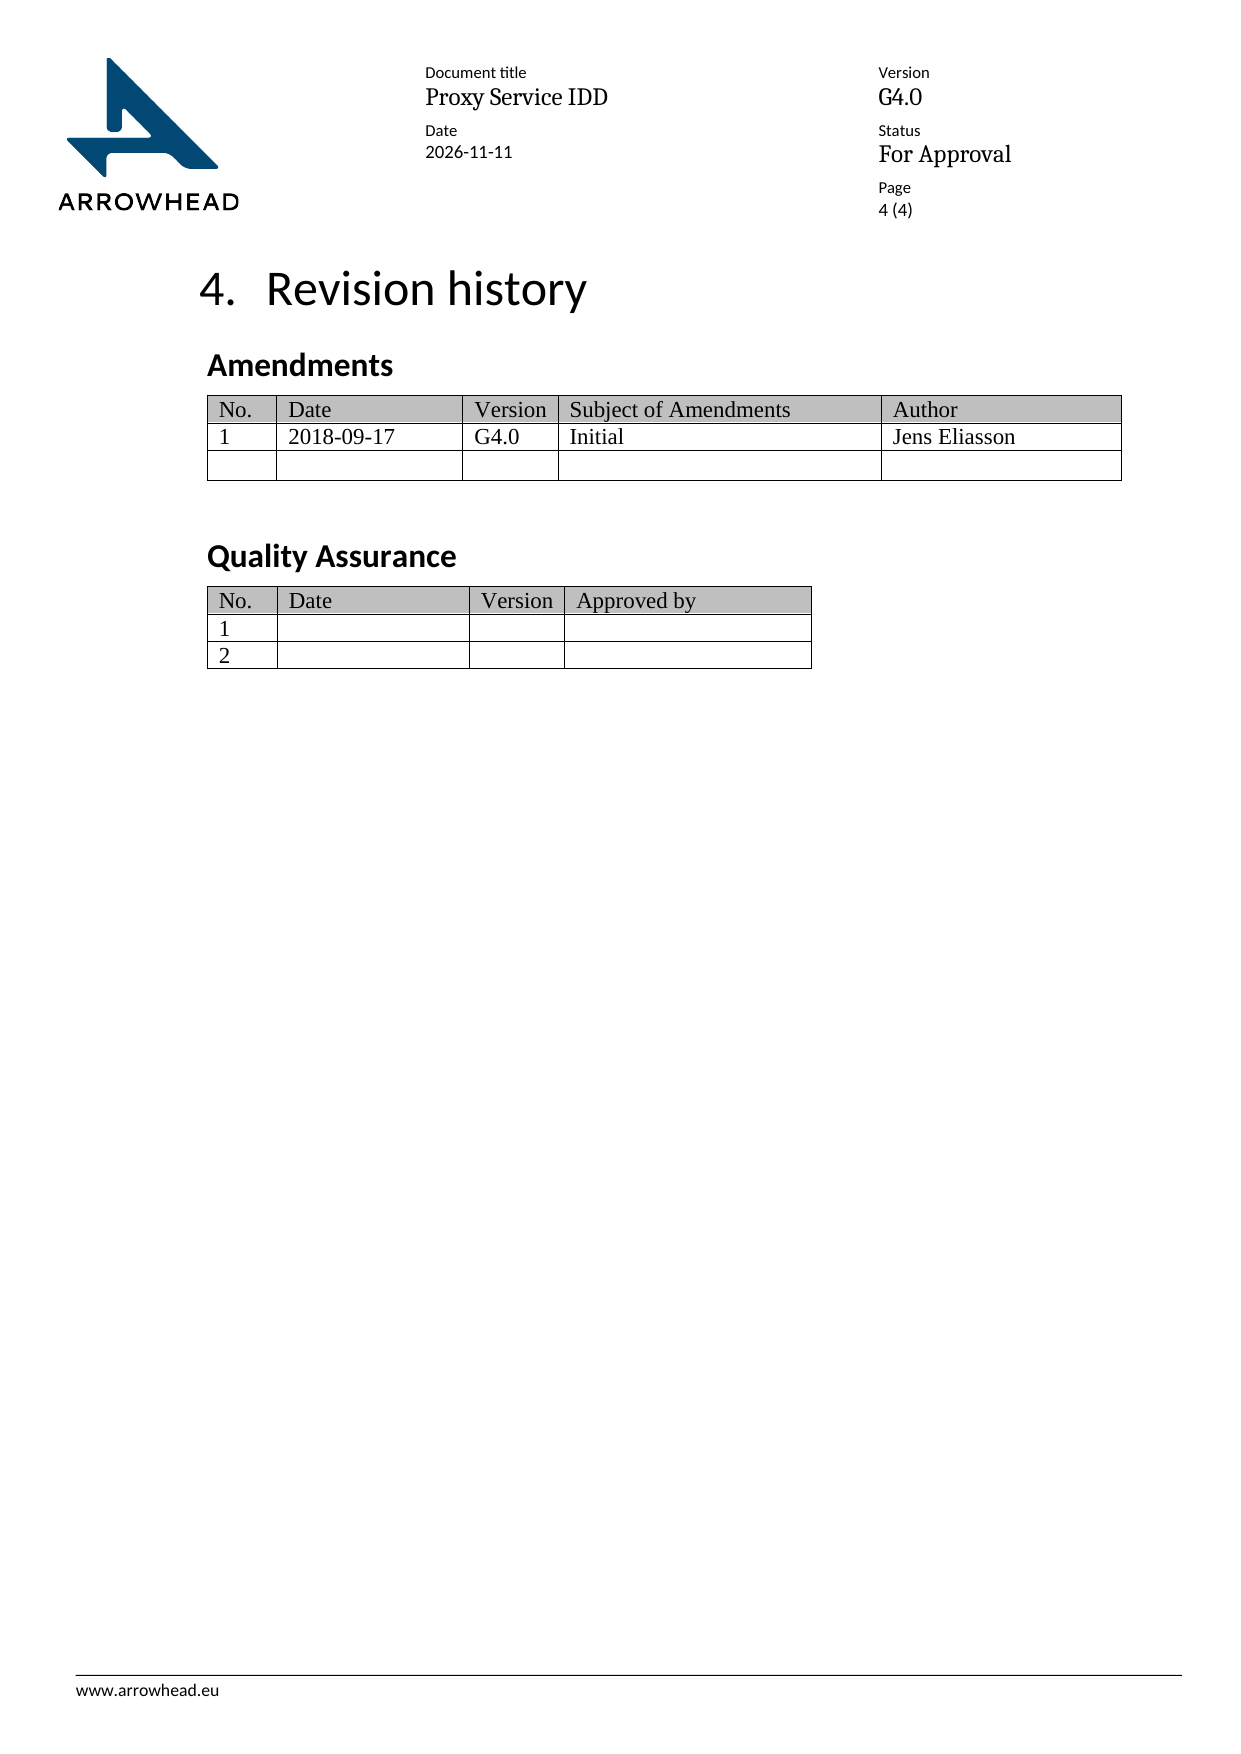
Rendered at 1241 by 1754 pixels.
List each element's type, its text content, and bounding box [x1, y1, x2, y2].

table_cell [208, 451, 276, 479]
table_cell Initial [559, 424, 881, 450]
table_cell [882, 451, 1121, 479]
table_header Date [278, 587, 469, 613]
table_cell 2 [208, 642, 277, 668]
table_cell [565, 642, 811, 668]
table_cell [463, 451, 558, 479]
table_cell G4.0 [463, 424, 558, 450]
table_cell 1 [208, 615, 277, 641]
table_header No. [208, 587, 277, 613]
subtitle Quality Assurance [207, 528, 1122, 578]
table_cell 1 [208, 424, 276, 450]
subtitle Amendments [207, 337, 1122, 387]
table_header Version [470, 587, 564, 613]
table_cell [278, 642, 469, 668]
table_header Author [882, 396, 1121, 422]
title Revision history [199, 266, 1122, 316]
table_header No. [208, 396, 276, 422]
table_cell Jens Eliasson [882, 424, 1121, 450]
table_cell [565, 615, 811, 641]
table_header Date [277, 396, 462, 422]
table_cell [278, 615, 469, 641]
table_header Version [463, 396, 558, 422]
table_cell [470, 642, 564, 668]
table_cell 2018-09-17 [277, 424, 462, 450]
table_header Subject of Amendments [559, 396, 881, 422]
picture [58, 58, 239, 217]
table_cell [470, 615, 564, 641]
table_cell [559, 451, 881, 479]
table_cell [277, 451, 462, 479]
table_header Approved by [565, 587, 811, 613]
